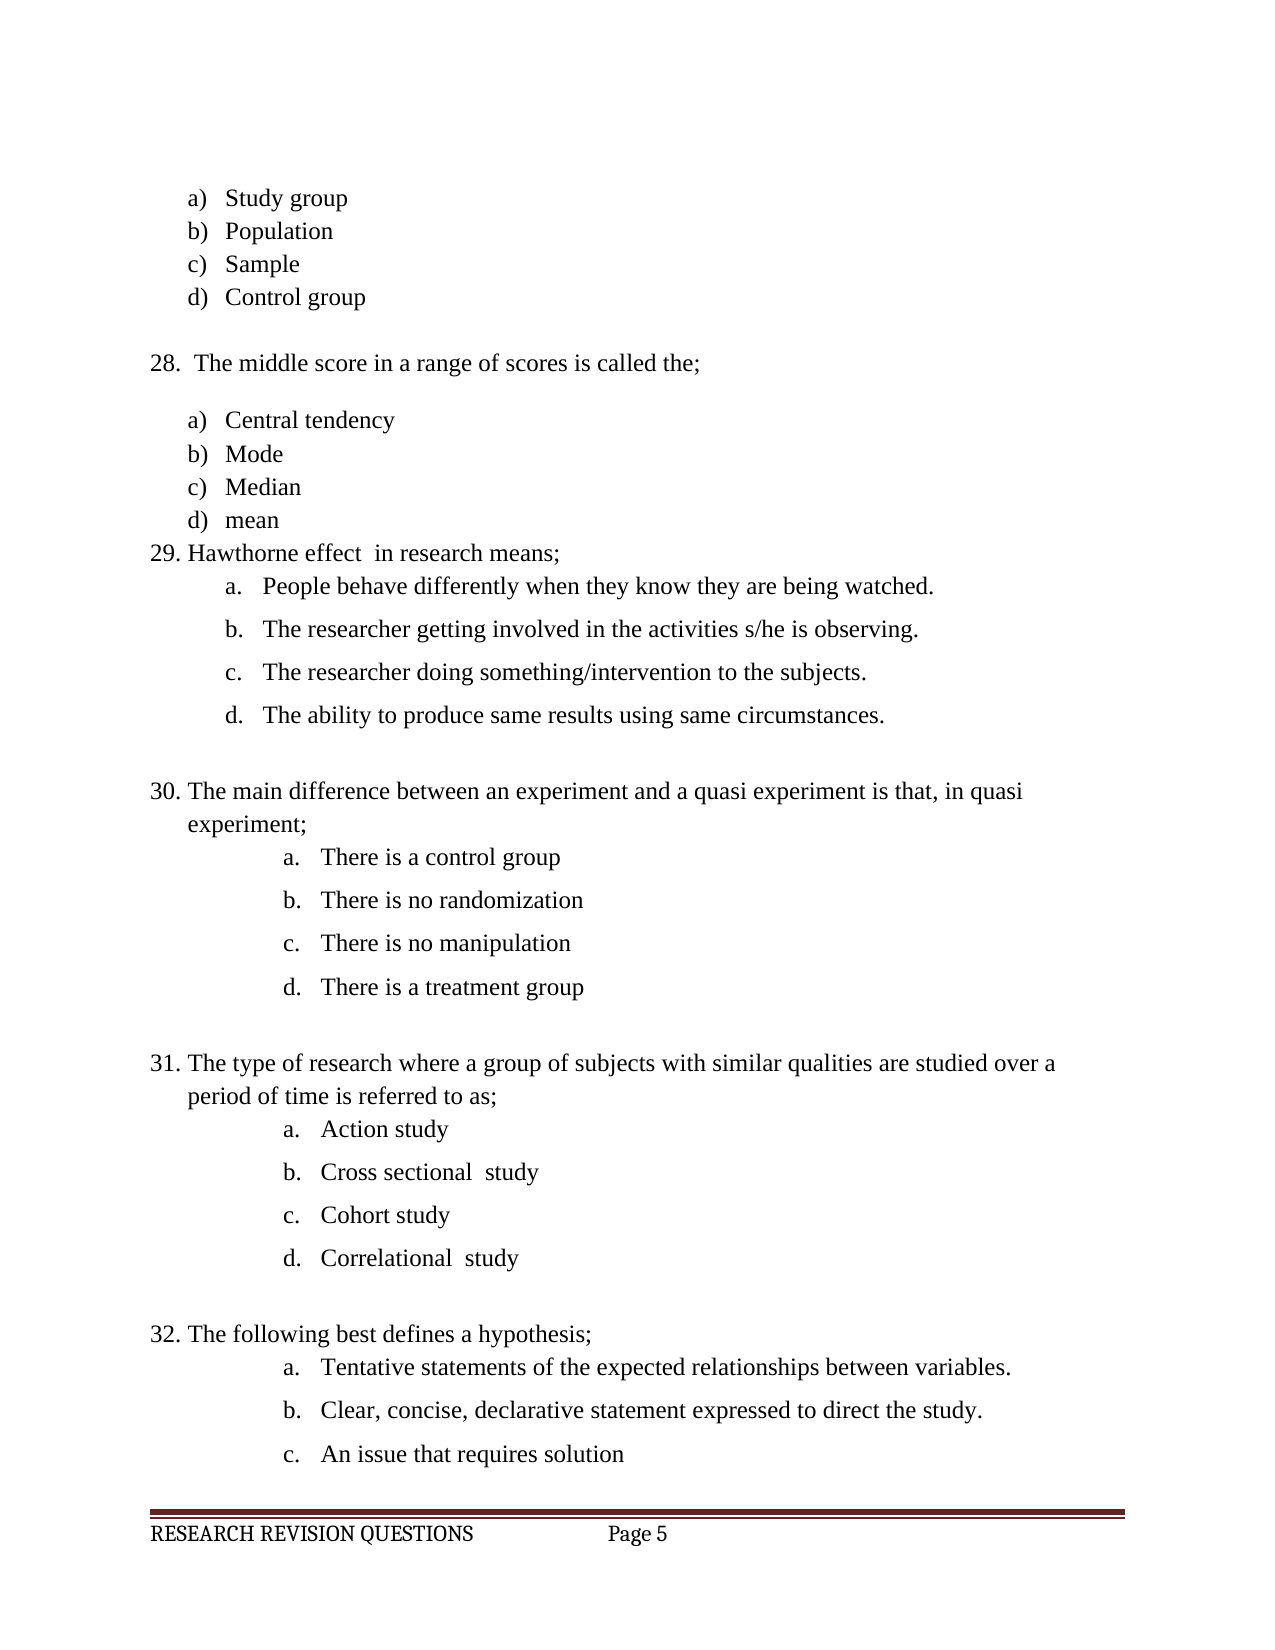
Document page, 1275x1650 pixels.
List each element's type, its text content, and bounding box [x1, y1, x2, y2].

list People behave differently when they know they are being watched. [225, 571, 1125, 599]
list There is no randomization [283, 885, 1125, 914]
list Clear, concise, declarative statement expressed to direct the study. [283, 1396, 1125, 1424]
list Cross sectional study [283, 1157, 1125, 1186]
list There is a control group [283, 842, 1125, 871]
list The middle score in a range of scores is called the; [150, 348, 1125, 377]
list Control group [187, 282, 1125, 311]
list Median [187, 472, 1125, 500]
list Population [187, 216, 1125, 245]
list Central tendency [187, 406, 1125, 434]
list Hawthorne effect in research means; [150, 538, 1125, 566]
list The type of research where a group of subjects with similar qualities are studied over a period of time is referred to as; [150, 1048, 1125, 1109]
list Tentative statements of the expected relationships between variables. [283, 1352, 1125, 1381]
list The following best defines a hypothesis; [150, 1319, 1125, 1348]
list Mode [187, 439, 1125, 467]
list Action study [283, 1114, 1125, 1143]
list mean [187, 505, 1125, 533]
list There is a treatment group [283, 972, 1125, 1000]
list The ability to produce same results using same circumstances. [225, 700, 1125, 729]
list Correlational study [283, 1243, 1125, 1272]
list Cohort study [283, 1200, 1125, 1229]
list There is no manipulation [283, 928, 1125, 957]
list Study group [187, 183, 1125, 212]
list The main difference between an experiment and a quasi experiment is that, in quasi experiment; [150, 776, 1125, 838]
list The researcher getting involved in the activities s/he is observing. [225, 614, 1125, 643]
list An issue that requires solution [283, 1439, 1125, 1467]
list The researcher doing something/intervention to the subjects. [225, 657, 1125, 686]
list Sample [187, 249, 1125, 278]
